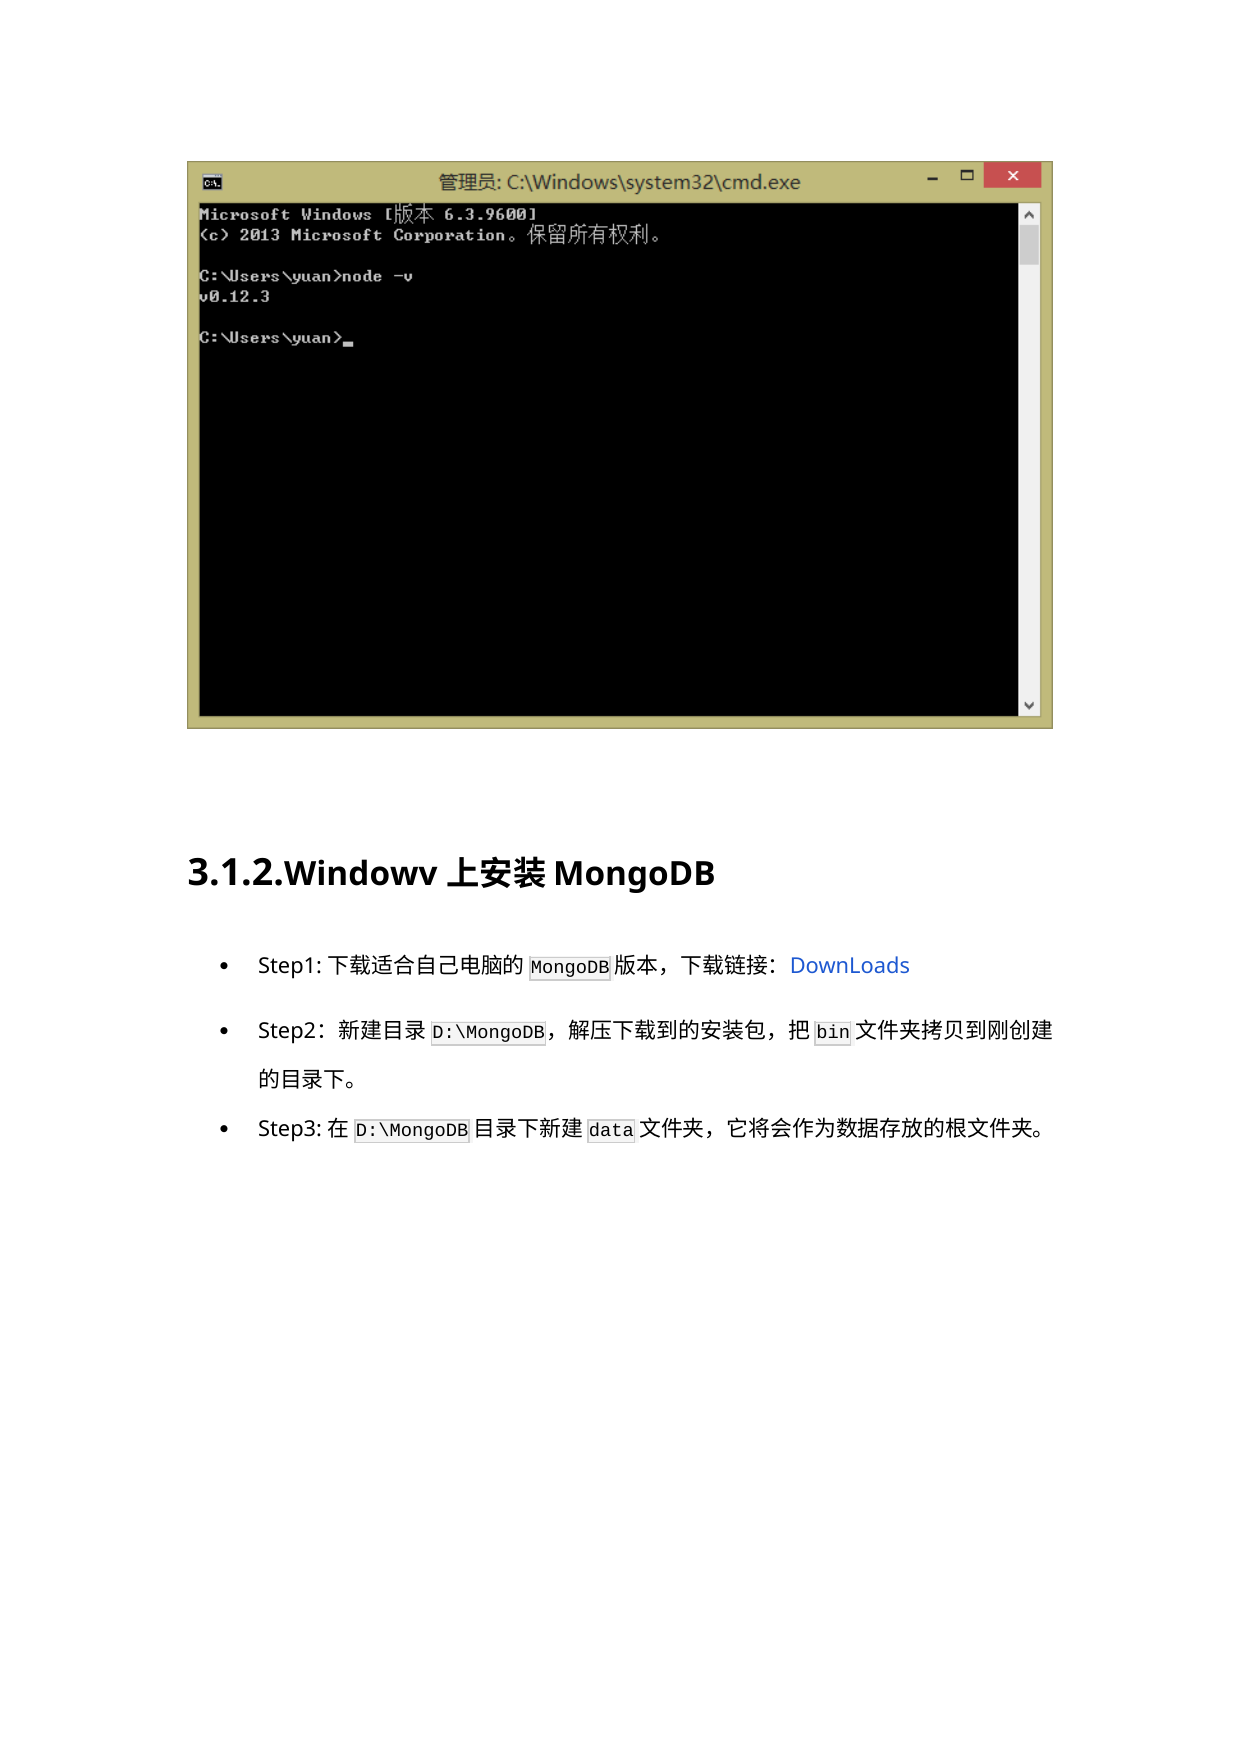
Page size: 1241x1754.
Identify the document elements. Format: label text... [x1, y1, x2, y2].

picture [187, 161, 1053, 729]
list Step3: 在D:\MongoDB目录下新建data文件夹，它将会作为数据存放的根文件夹。 [220, 1094, 1053, 1159]
list Step2：新建目录D:\MongoDB，解压下载到的安装包，把bin文件夹拷贝到刚创建的目录下。 [220, 997, 1053, 1094]
subtitle 3.1.2.Windowv 上安装MongoDB [187, 838, 1053, 903]
list Step1: 下载适合自己电脑的MongoDB版本，下载链接：DownLoads [220, 932, 1053, 997]
